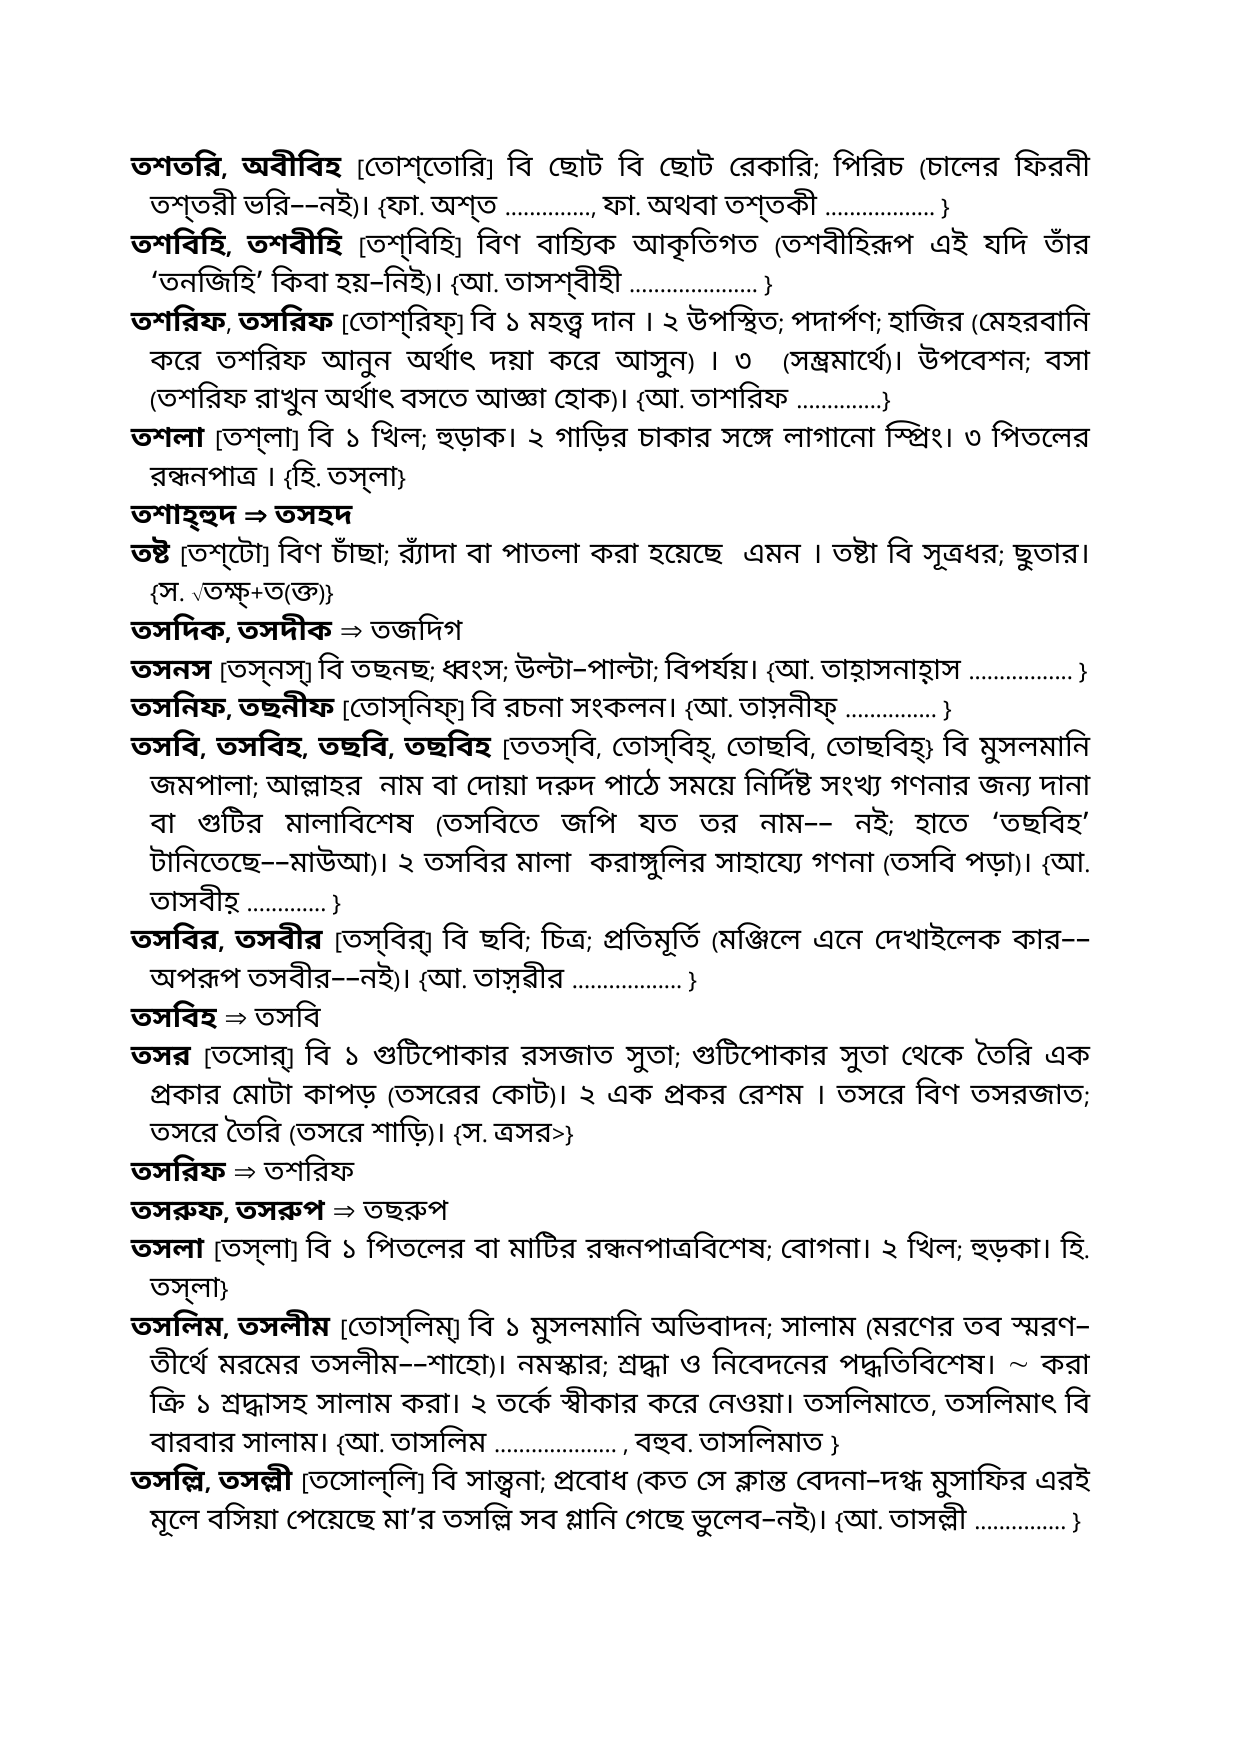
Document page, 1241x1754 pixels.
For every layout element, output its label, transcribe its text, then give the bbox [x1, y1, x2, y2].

text তসরিফ তশরিফ [131, 1155, 1090, 1193]
text তসবির, তসবীর [তস্‌বির্‌] বি ছবি; চিত্র; প্রতিমূর্তি (মঞ্জিলে এনে দেখাইলেক কার––অপরূপ তসবীর––নই)। {আ. তাস়়ৱীর .................. } [131, 923, 1090, 1000]
text তশতরি, অবীবিহ [তোশ্‌তোরি] বি ছোট বি ছোট রেকারি; পিরিচ (চালের ফিরনী তশ্‌তরী ভরি––নই)। {ফা. অশ্‌ত .............., ফা. অথবা তশ্‌তকী .................. } [131, 150, 1090, 227]
text তসরুফ, তসরুপ তছরুপ [131, 1193, 1090, 1232]
text তসলিম, তসলীম [তোস্‌লিম্‌] বি ১ মুসলমানি অভিবাদন; সালাম (মরণের তব স্মরণ–তীর্থে মরমের তসলীম––শাহো)। নমস্কার; শ্রদ্ধা ও নিবেদনের পদ্ধতিবিশেষ। করা ক্রি ১ শ্রদ্ধাসহ সালাম করা। ২ তর্কে স্বীকার করে নেওয়া। তসলিমাতে, তসলিমাৎ বি বারবার সালাম। {আ. তাসলিম .................... , বহুব. তাসলিমাত } [131, 1309, 1090, 1464]
text তসবি, তসবিহ, তছবি, তছবিহ [ততস্‌বি, তোস্‌বিহ্‌, তোছবি, তোছবিহ্‌} বি মুসলমানি জমপালা; আল্লাহর নাম বা দোয়া দরুদ পাঠে সময়ে নির্দিষ্ট সংখ্য গণনার জন্য দানা বা গুটির মালাবিশেষ (তসবিতে জপি যত তর নাম–– নই; হাতে ‘তছবিহ’ টানিতেছে––মাউআ)। ২ তসবির মালা করাঙ্গুলির সাহায্যে গণনা (তসবি পড়া)। {আ. তাসবীহ় ............. } [131, 730, 1090, 923]
text তশরিফ, তসরিফ [তোশ্‌রিফ্‌] বি ১ মহত্ত্ব দান । ২ উপস্থিত; পদার্পণ; হাজির (মেহরবানি করে তশরিফ আনুন অর্থাৎ দয়া করে আসুন) । ৩ (সম্ভ্রমার্থে)। উপবেশন; বসা (তশরিফ রাখুন অর্থাৎ বসতে আজ্ঞা হোক)। {আ. তাশরিফ ..............} [131, 304, 1090, 421]
text তসনিফ, তছনীফ [তোস্‌নিফ্‌] বি রচনা সংকলন। {আ. তাস়নীফ্‌ ............... } [131, 691, 1090, 730]
text তসলা [তস্‌লা] বি ১ পিতলের বা মাটির রন্ধনপাত্রবিশেষ; বোগনা। ২ খিল; হুড়কা। হি. তস্‌লা} [131, 1232, 1090, 1309]
text তষ্ট [তশ্‌টো] বিণ চাঁছা; র‍্যাঁদা বা পাতলা করা হয়েছে এমন । তষ্টা বি সূত্রধর; ছুতার। {স. তক্ষ্‌+ত(ক্ত)} [131, 536, 1090, 614]
text তসবিহ তসবি [131, 1000, 1090, 1039]
text তসল্লি, তসল্লী [তসোল্‌লি] বি সান্ত্বনা; প্রবোধ (কত সে ক্লান্ত বেদনা–দগ্ধ মুসাফির এরই মূলে বসিয়া পেয়েছে মা’র তসল্লি সব গ্লানি গেছে ভুলেব–নই)। {আ. তাসল্লী ............... } [131, 1464, 1090, 1541]
text তশাহ্‌হুদ তসহদ [131, 498, 1090, 536]
text তশবিহি, তশবীহি [তশ্‌বিহি] বিণ বাহ্যিক আকৃতিগত (তশবীহিরূপ এই যদি তাঁর ‘তনজিহি’ কিবা হয়–নিই)। {আ. তাসশ্‌বীহী ..................... } [131, 227, 1090, 304]
text তসদিক, তসদীক তজদিগ [131, 614, 1090, 652]
text তসর [তসোর্‌] বি ১ গুটিপোকার রসজাত সুতা; গুটিপোকার সুতা থেকে তৈরি এক প্রকার মোটা কাপড় (তসরের কোট)। ২ এক প্রকর রেশম । তসরে বিণ তসরজাত; তসরে তৈরি (তসরে শাড়ি)। {স. ত্রসর>} [131, 1039, 1090, 1155]
text তশলা [তশ্‌লা] বি ১ খিল; হুড়াক। ২ গাড়ির চাকার সঙ্গে লাগানো স্প্রিং। ৩ পিতলের রন্ধনপাত্র । {হি. তস্‌লা} [131, 421, 1090, 498]
text তসনস [তস্‌নস্‌] বি তছনছ; ধ্বংস; উল্টা–পাল্টা; বিপর্যয়। {আ. তাহ়াসনাহ়়াস ................. } [131, 652, 1090, 691]
